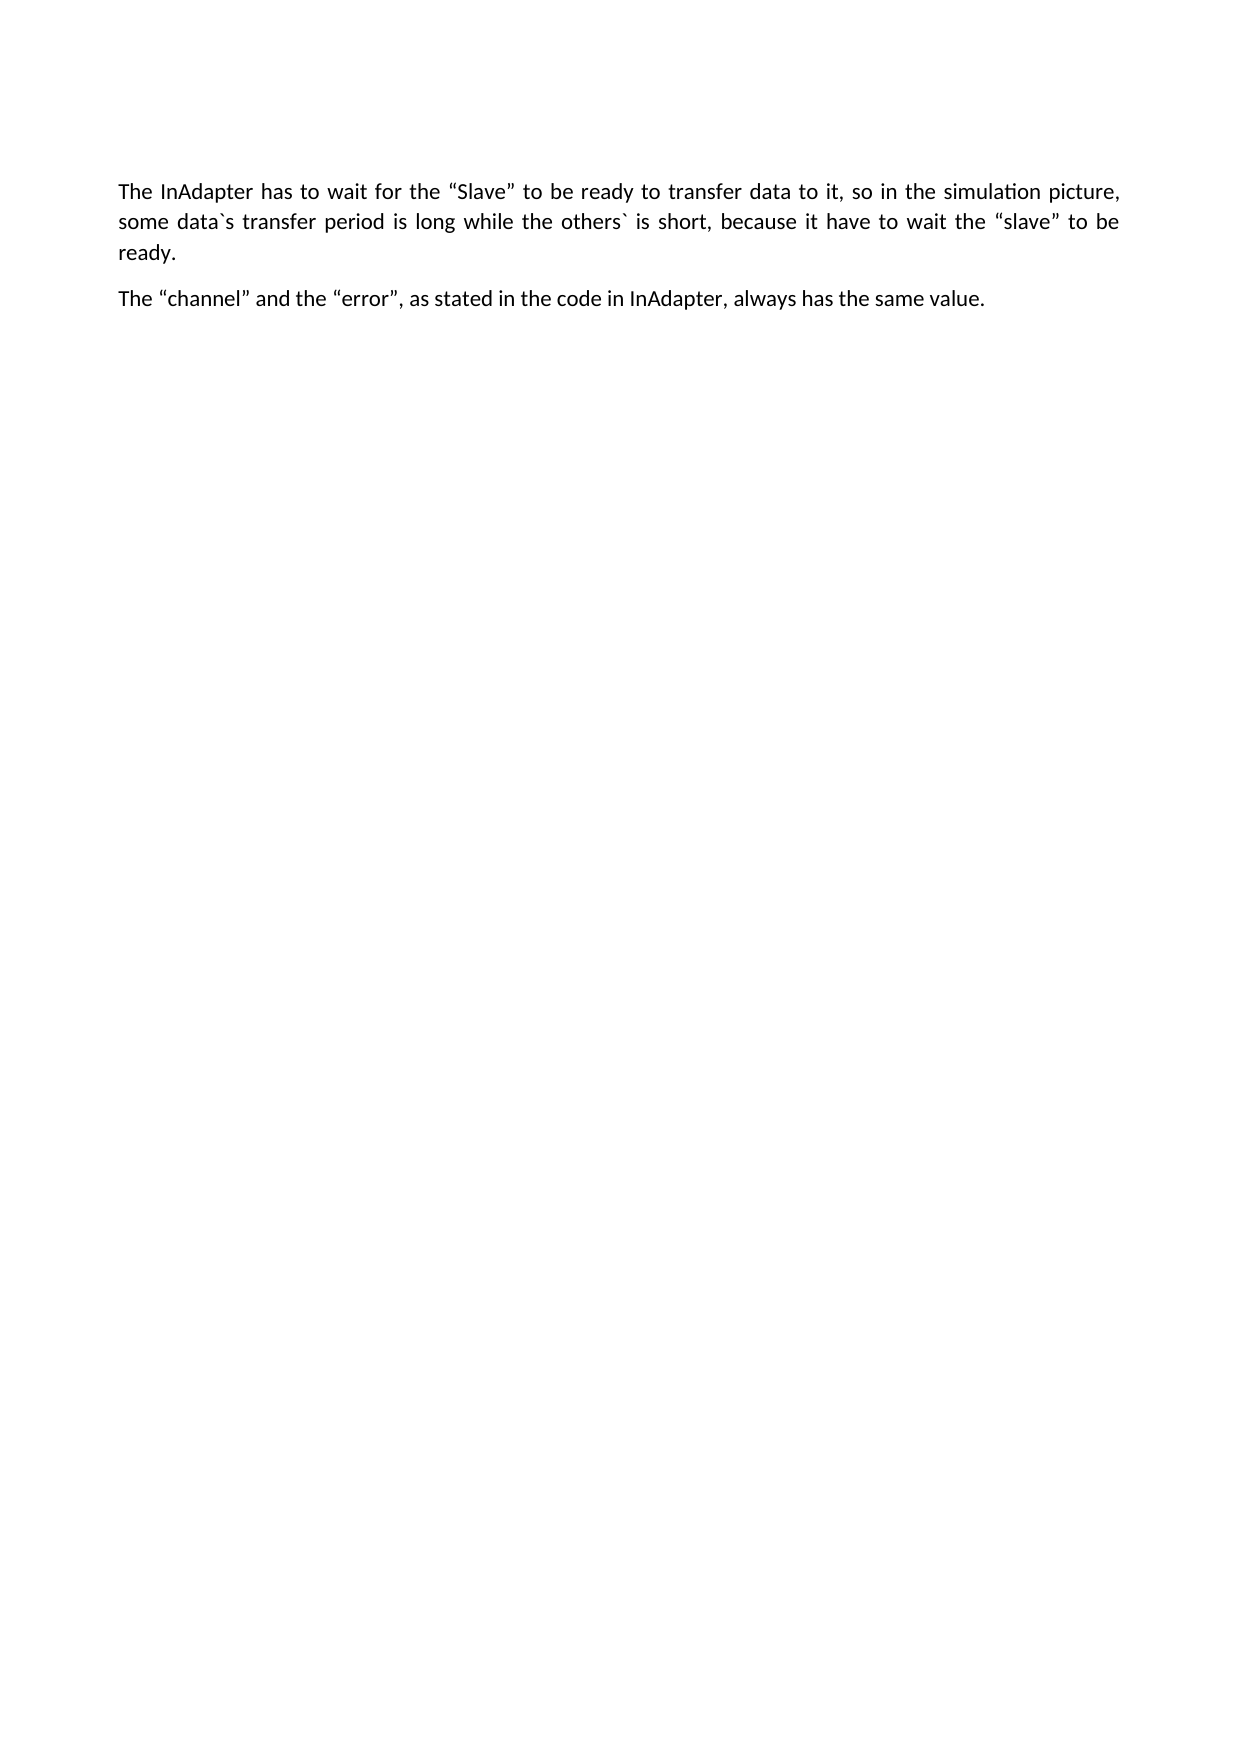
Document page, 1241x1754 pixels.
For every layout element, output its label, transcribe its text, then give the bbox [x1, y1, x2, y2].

text The “channel” and the “error”, as stated in the code in InAdapter, always has the same value. [118, 284, 1122, 312]
text The InAdapter has to wait for the “Slave” to be ready to transfer data to it, so in the simulation picture, some data`s transfer period is long while the others` is short, because it have to wait the “slave” to be ready. [118, 177, 1122, 266]
